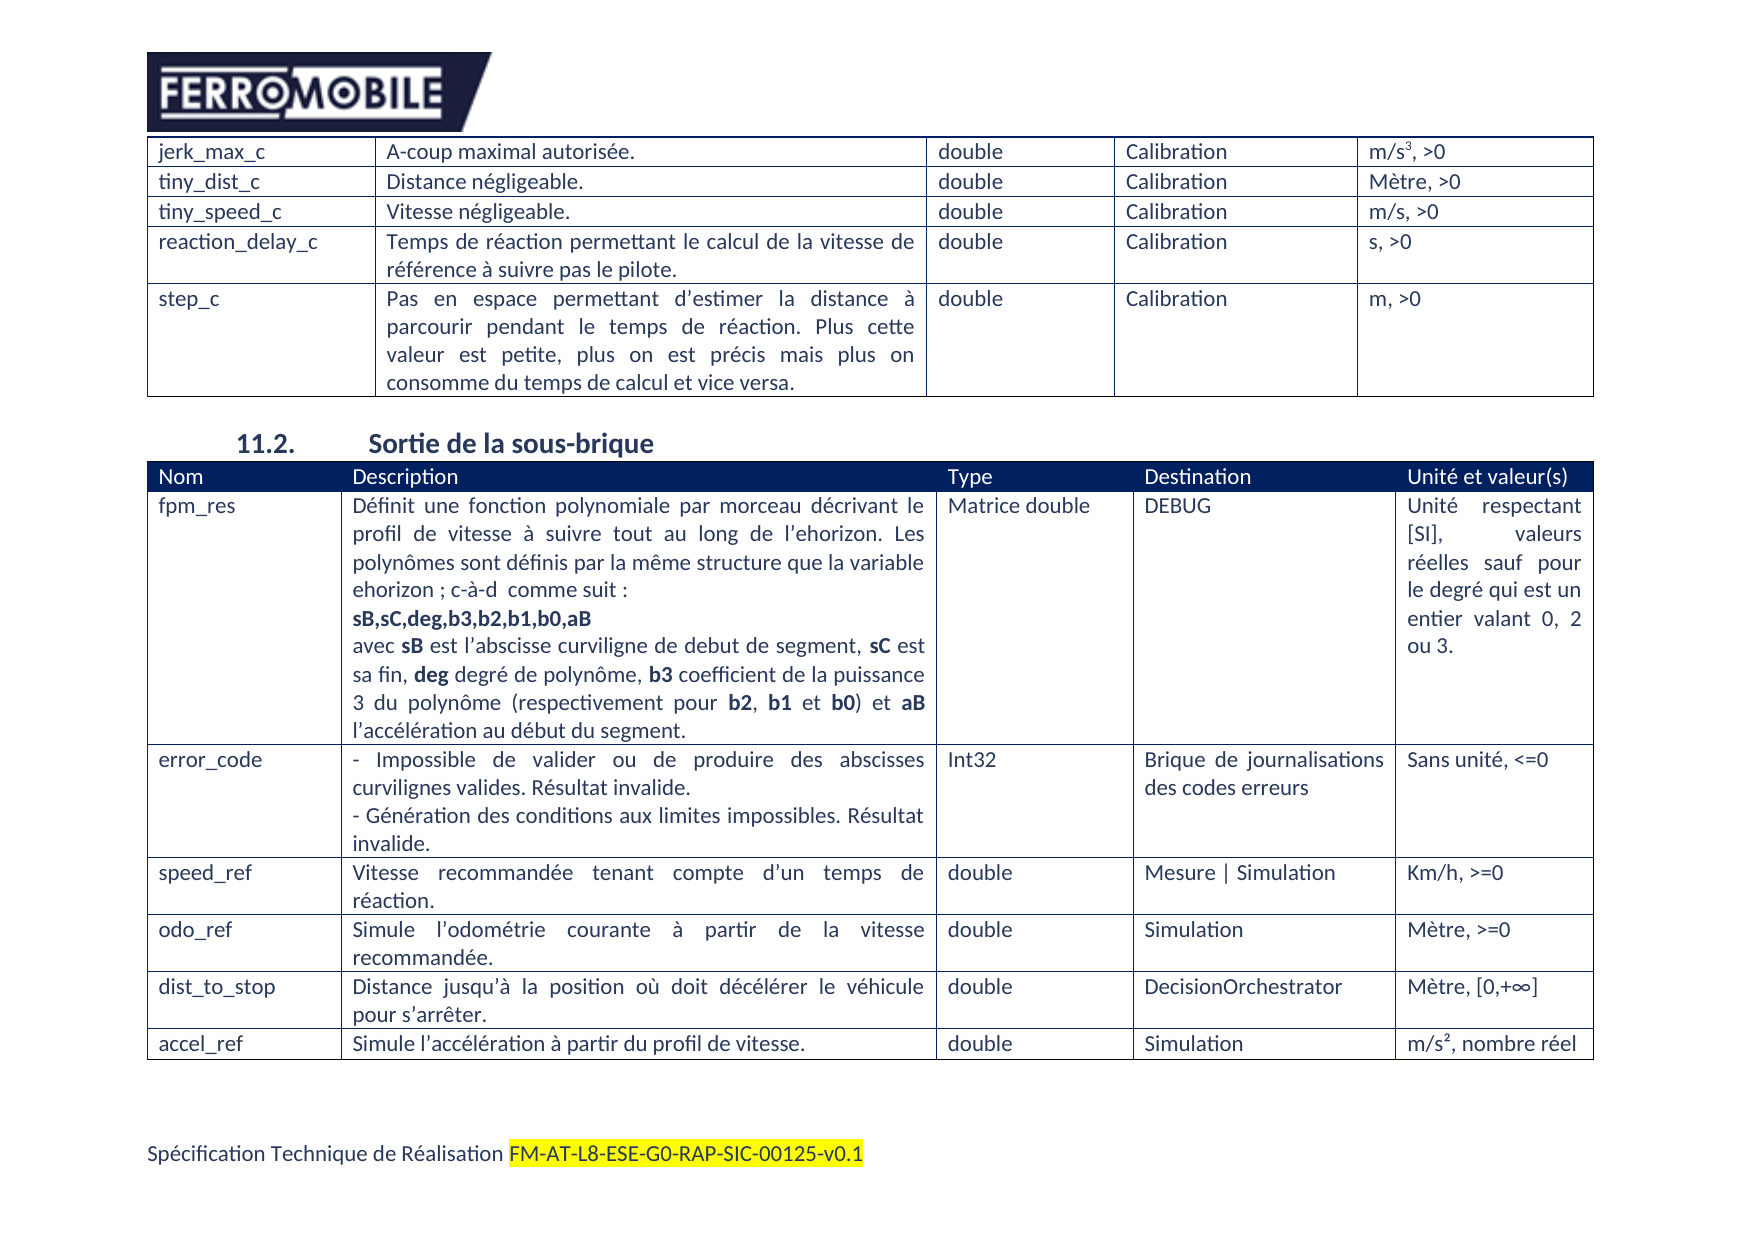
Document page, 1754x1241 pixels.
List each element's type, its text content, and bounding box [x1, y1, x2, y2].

table_cell - Impossible de valider ou de produire des abscisses curvilignes valides. Résultat invalide. - Génération des conditions aux limites impossibles. Résultat invalide. [342, 745, 936, 857]
table_cell Mètre, >0 [1358, 167, 1593, 196]
table_cell step_c [148, 284, 375, 396]
table_cell error_code [148, 745, 341, 857]
table_cell double [927, 167, 1114, 196]
table_cell accel_ref [148, 1029, 341, 1059]
table_cell Pas en espace permettant d’estimer la distance à parcourir pendant le temps de réaction. Plus cette valeur est petite, plus on est précis mais plus on consomme du temps de calcul et vice versa. [376, 284, 926, 396]
table_cell tiny_speed_c [148, 197, 375, 226]
table_cell Vitesse négligeable. [376, 197, 926, 226]
table_header Nom [148, 462, 341, 491]
table_cell Brique de journalisations des codes erreurs [1134, 745, 1395, 857]
subtitle Sortie de la sous-brique [236, 425, 1577, 461]
table_cell DecisionOrchestrator [1134, 972, 1395, 1028]
table_cell double [927, 284, 1114, 396]
table_cell double [937, 972, 1133, 1028]
table_cell reaction_delay_c [148, 227, 375, 283]
table_cell m/s², nombre réel [1396, 1029, 1593, 1059]
table_cell Calibration [1115, 284, 1357, 396]
table_cell odo_ref [148, 915, 341, 971]
table_cell speed_ref [148, 858, 341, 914]
table_cell Matrice double [937, 492, 1133, 744]
table_cell Sans unité, <=0 [1396, 745, 1593, 857]
table_cell Calibration [1115, 138, 1357, 166]
table_cell dist_to_stop [148, 972, 341, 1028]
table_cell Simulation [1134, 1029, 1395, 1059]
table_cell Km/h, >=0 [1396, 858, 1593, 914]
table_cell Distance négligeable. [376, 167, 926, 196]
table_cell m/s3, >0 [1358, 138, 1593, 166]
table_header Description [342, 462, 936, 491]
table_header Destination [1134, 462, 1395, 491]
table_cell Calibration [1115, 227, 1357, 283]
table_cell double [937, 1029, 1133, 1059]
table_cell Définit une fonction polynomiale par morceau décrivant le profil de vitesse à suivre tout au long de l’ehorizon. Les polynômes sont définis par la même structure que la variable ehorizon ; c-à-d comme suit : sB,sC,deg,b3,b2,b1,b0,aB avec sB est l’abscisse curviligne de debut de segment, sC est sa fin, deg degré de polynôme, b3 coefficient de la puissance 3 du polynôme (respectivement pour b2, b1 et b0) et aB l’accélération au début du segment. [342, 492, 936, 744]
table_cell Unité respectant [SI], valeurs réelles sauf pour le degré qui est un entier valant 0, 2 ou 3. [1396, 492, 1593, 744]
table_cell double [927, 197, 1114, 226]
table_cell s, >0 [1358, 227, 1593, 283]
table_cell Int32 [937, 745, 1133, 857]
table_cell Mètre, >=0 [1396, 915, 1593, 971]
table_cell Mesure | Simulation [1134, 858, 1395, 914]
table_cell fpm_res [148, 492, 341, 744]
table_cell tiny_dist_c [148, 167, 375, 196]
table_cell Vitesse recommandée tenant compte d’un temps de réaction. [342, 858, 936, 914]
table_cell double [927, 227, 1114, 283]
table_cell Simule l’accélération à partir du profil de vitesse. [342, 1029, 936, 1059]
table_cell double [937, 858, 1133, 914]
table_cell Calibration [1115, 167, 1357, 196]
table_header Unité et valeur(s) [1396, 462, 1593, 491]
table_cell DEBUG [1134, 492, 1395, 744]
table_cell Simulation [1134, 915, 1395, 971]
table_cell double [927, 138, 1114, 166]
table_header Type [937, 462, 1133, 491]
table_cell Calibration [1115, 197, 1357, 226]
table_cell Distance jusqu’à la position où doit décélérer le véhicule pour s’arrêter. [342, 972, 936, 1028]
table_cell Mètre, [0,+∞] [1396, 972, 1593, 1028]
table_cell Simule l’odométrie courante à partir de la vitesse recommandée. [342, 915, 936, 971]
table_cell m/s, >0 [1358, 197, 1593, 226]
picture [147, 52, 494, 132]
table_cell m, >0 [1358, 284, 1593, 396]
table_cell A-coup maximal autorisée. [376, 138, 926, 166]
table_cell Temps de réaction permettant le calcul de la vitesse de référence à suivre pas le pilote. [376, 227, 926, 283]
table_cell jerk_max_c [148, 138, 375, 166]
table_cell double [937, 915, 1133, 971]
